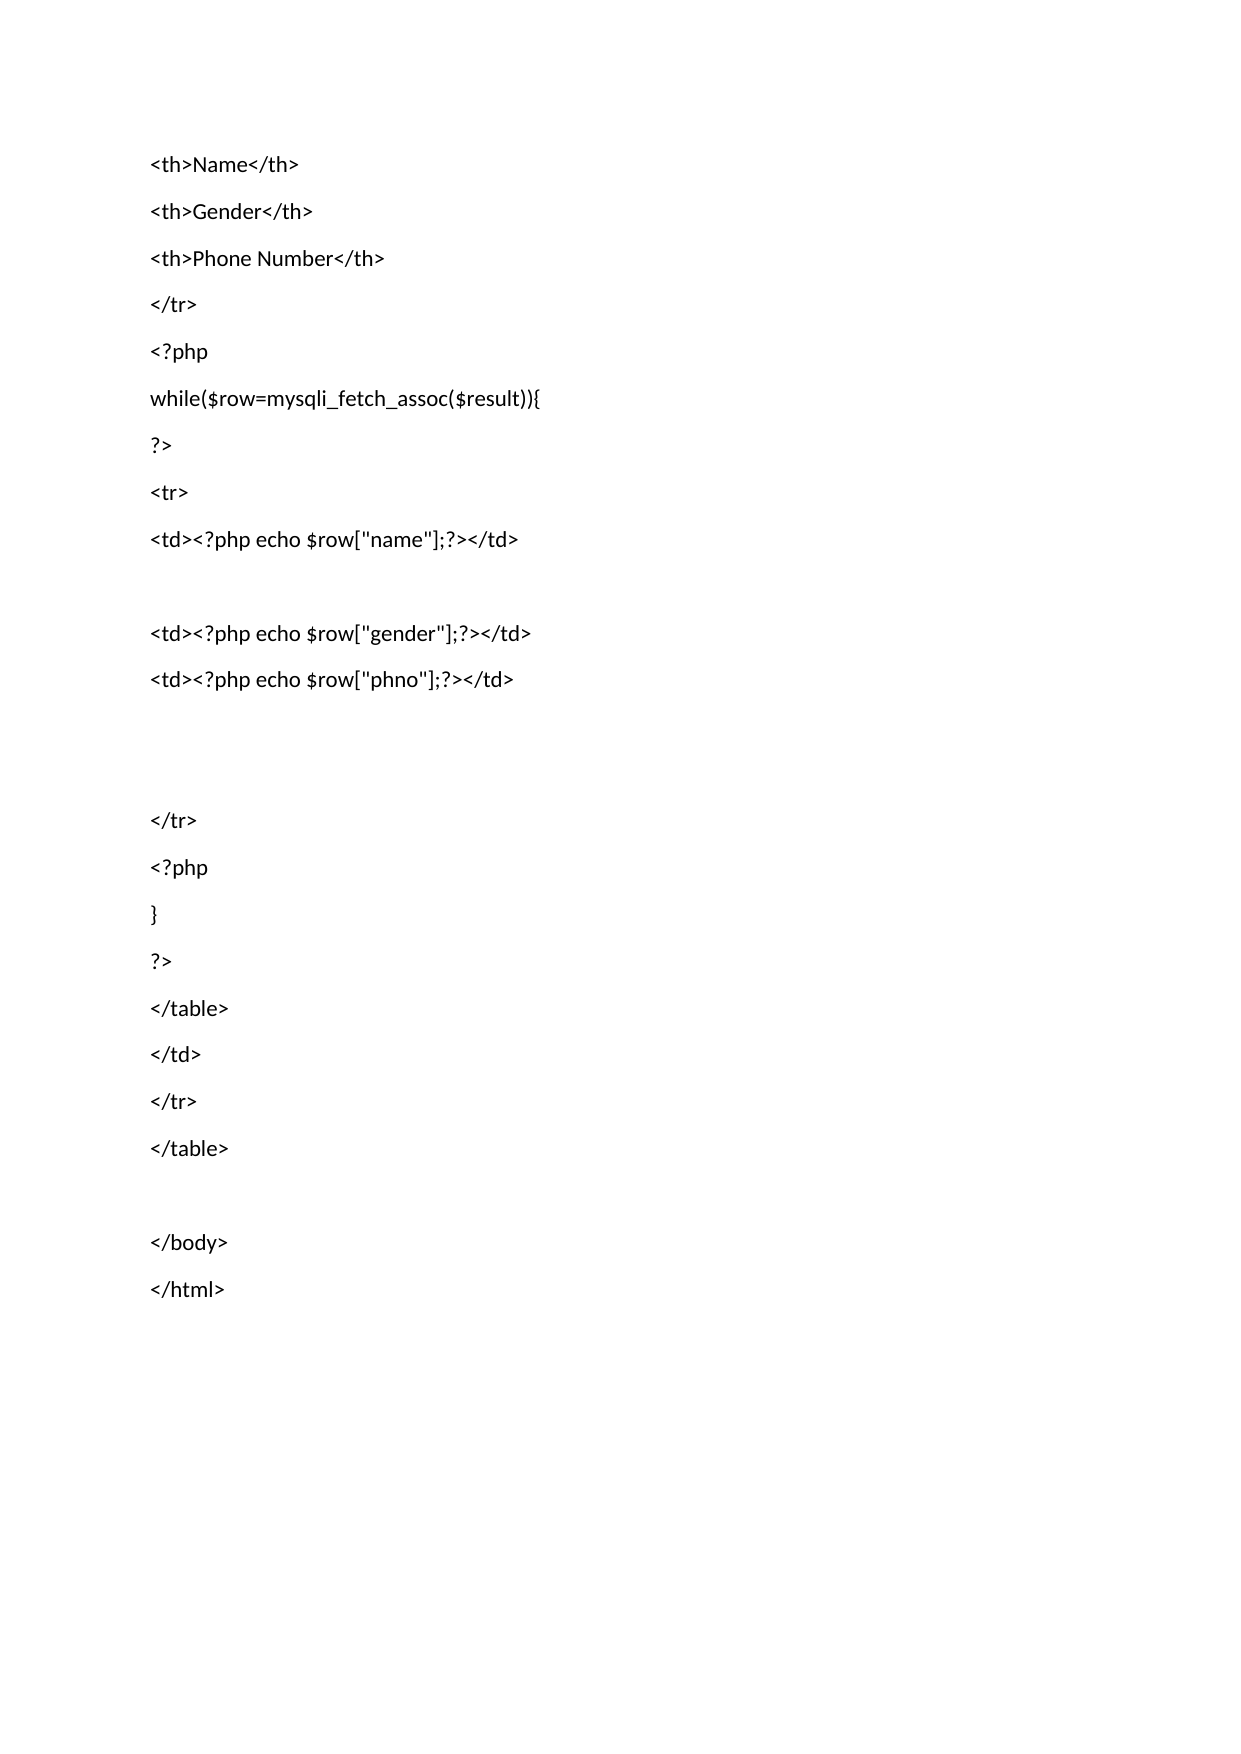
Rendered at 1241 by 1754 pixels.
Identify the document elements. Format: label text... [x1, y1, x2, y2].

text <td><?php echo $row["name"];?></td> [150, 525, 1090, 553]
text <th>Name</th> [150, 150, 1090, 178]
text </td> [150, 1041, 1090, 1069]
text <?php [150, 853, 1090, 881]
text <th>Gender</th> [150, 197, 1090, 225]
text </body> [150, 1228, 1090, 1256]
text while($row=mysqli_fetch_assoc($result)){ [150, 384, 1090, 412]
text ?> [150, 947, 1090, 975]
text </html> [150, 1275, 1090, 1303]
text <td><?php echo $row["gender"];?></td> [150, 619, 1090, 647]
text </tr> [150, 1087, 1090, 1116]
text <tr> [150, 478, 1090, 506]
text </tr> [150, 291, 1090, 319]
text </table> [150, 1134, 1090, 1162]
text } [150, 900, 1090, 928]
text <td><?php echo $row["phno"];?></td> [150, 666, 1090, 694]
text </table> [150, 994, 1090, 1022]
text </tr> [150, 806, 1090, 834]
text <?php [150, 337, 1090, 366]
text <th>Phone Number</th> [150, 244, 1090, 272]
text ?> [150, 431, 1090, 459]
